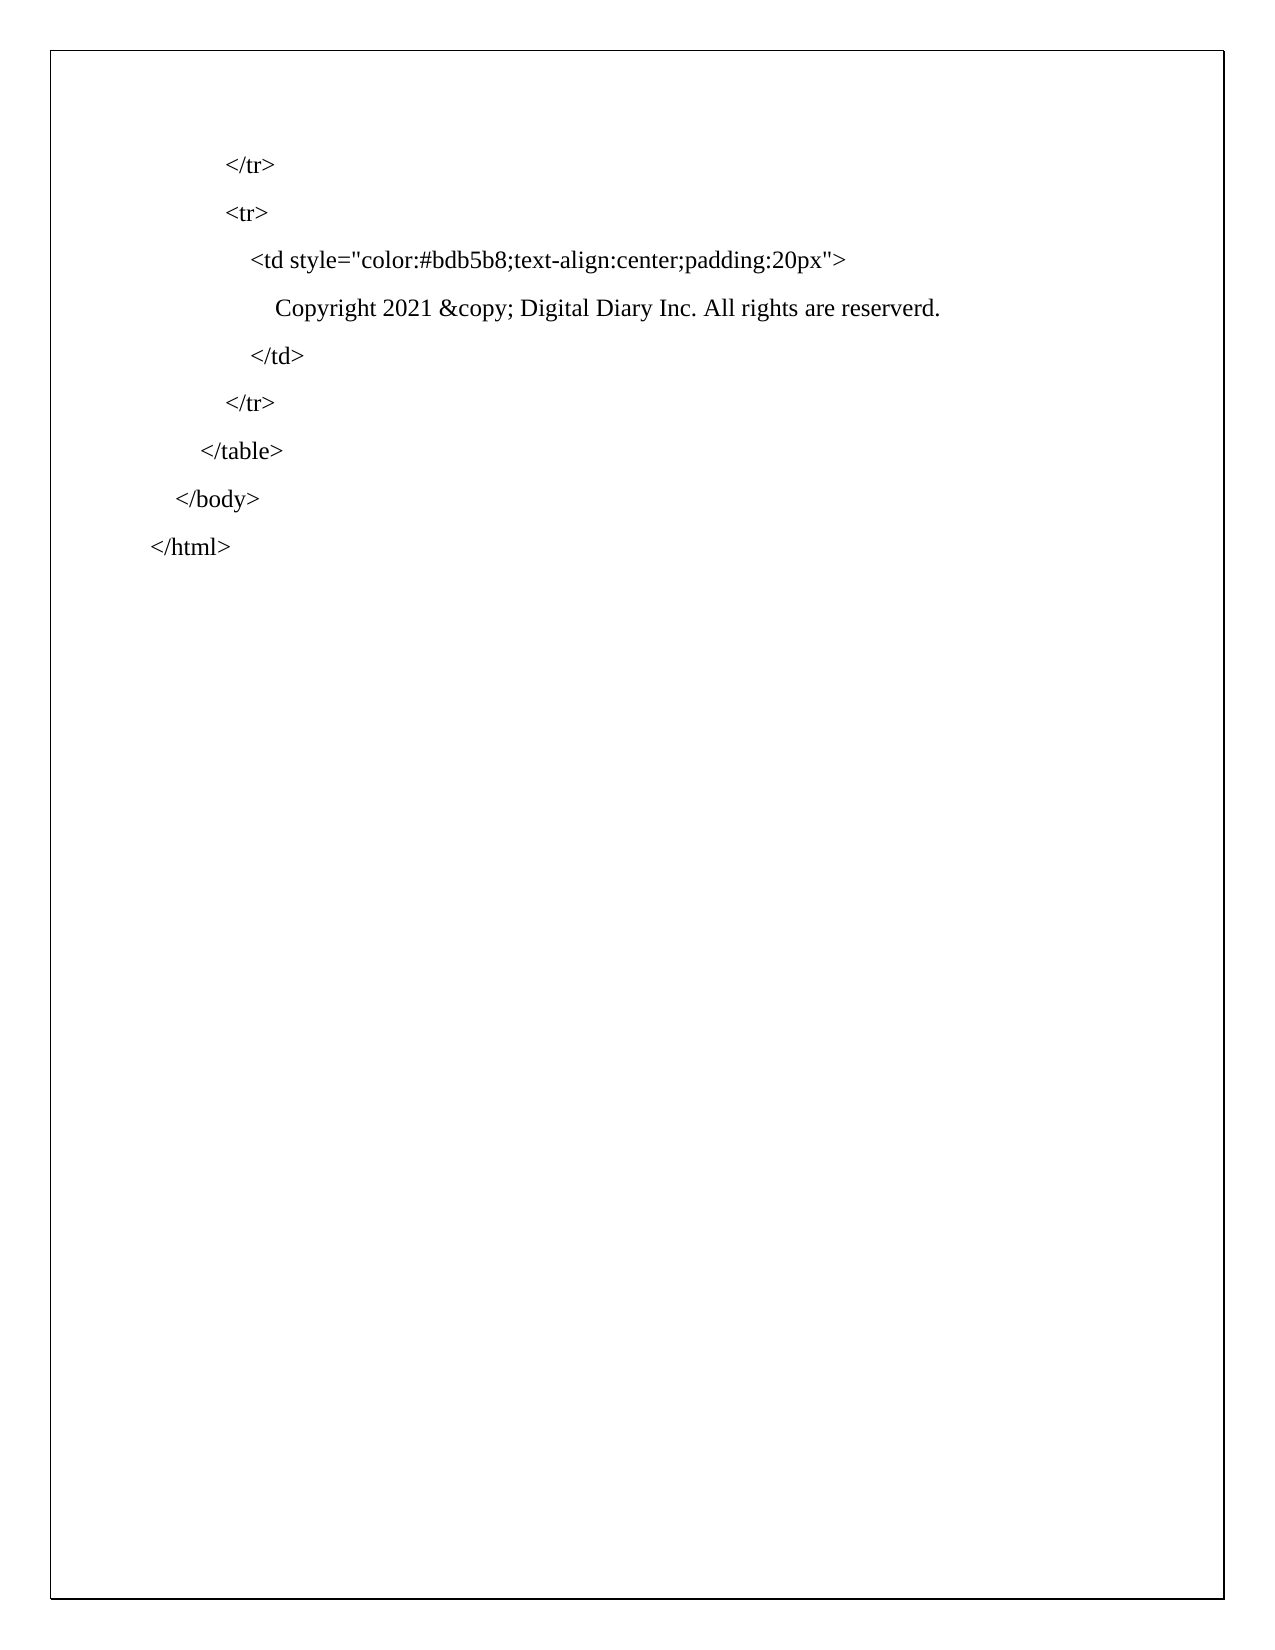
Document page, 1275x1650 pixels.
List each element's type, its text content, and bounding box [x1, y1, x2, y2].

text <td style="color:#bdb5b8;text-align:center;padding:20px"> [150, 245, 1124, 274]
text </html> [150, 532, 1124, 560]
text </td> [150, 341, 1124, 369]
text </table> [150, 436, 1124, 465]
text </body> [150, 484, 1124, 513]
text </tr> [150, 388, 1124, 417]
text Copyright 2021 &copy; Digital Diary Inc. All rights are reserverd. [150, 293, 1124, 322]
text <tr> [150, 198, 1124, 226]
text </tr> [150, 150, 1124, 179]
